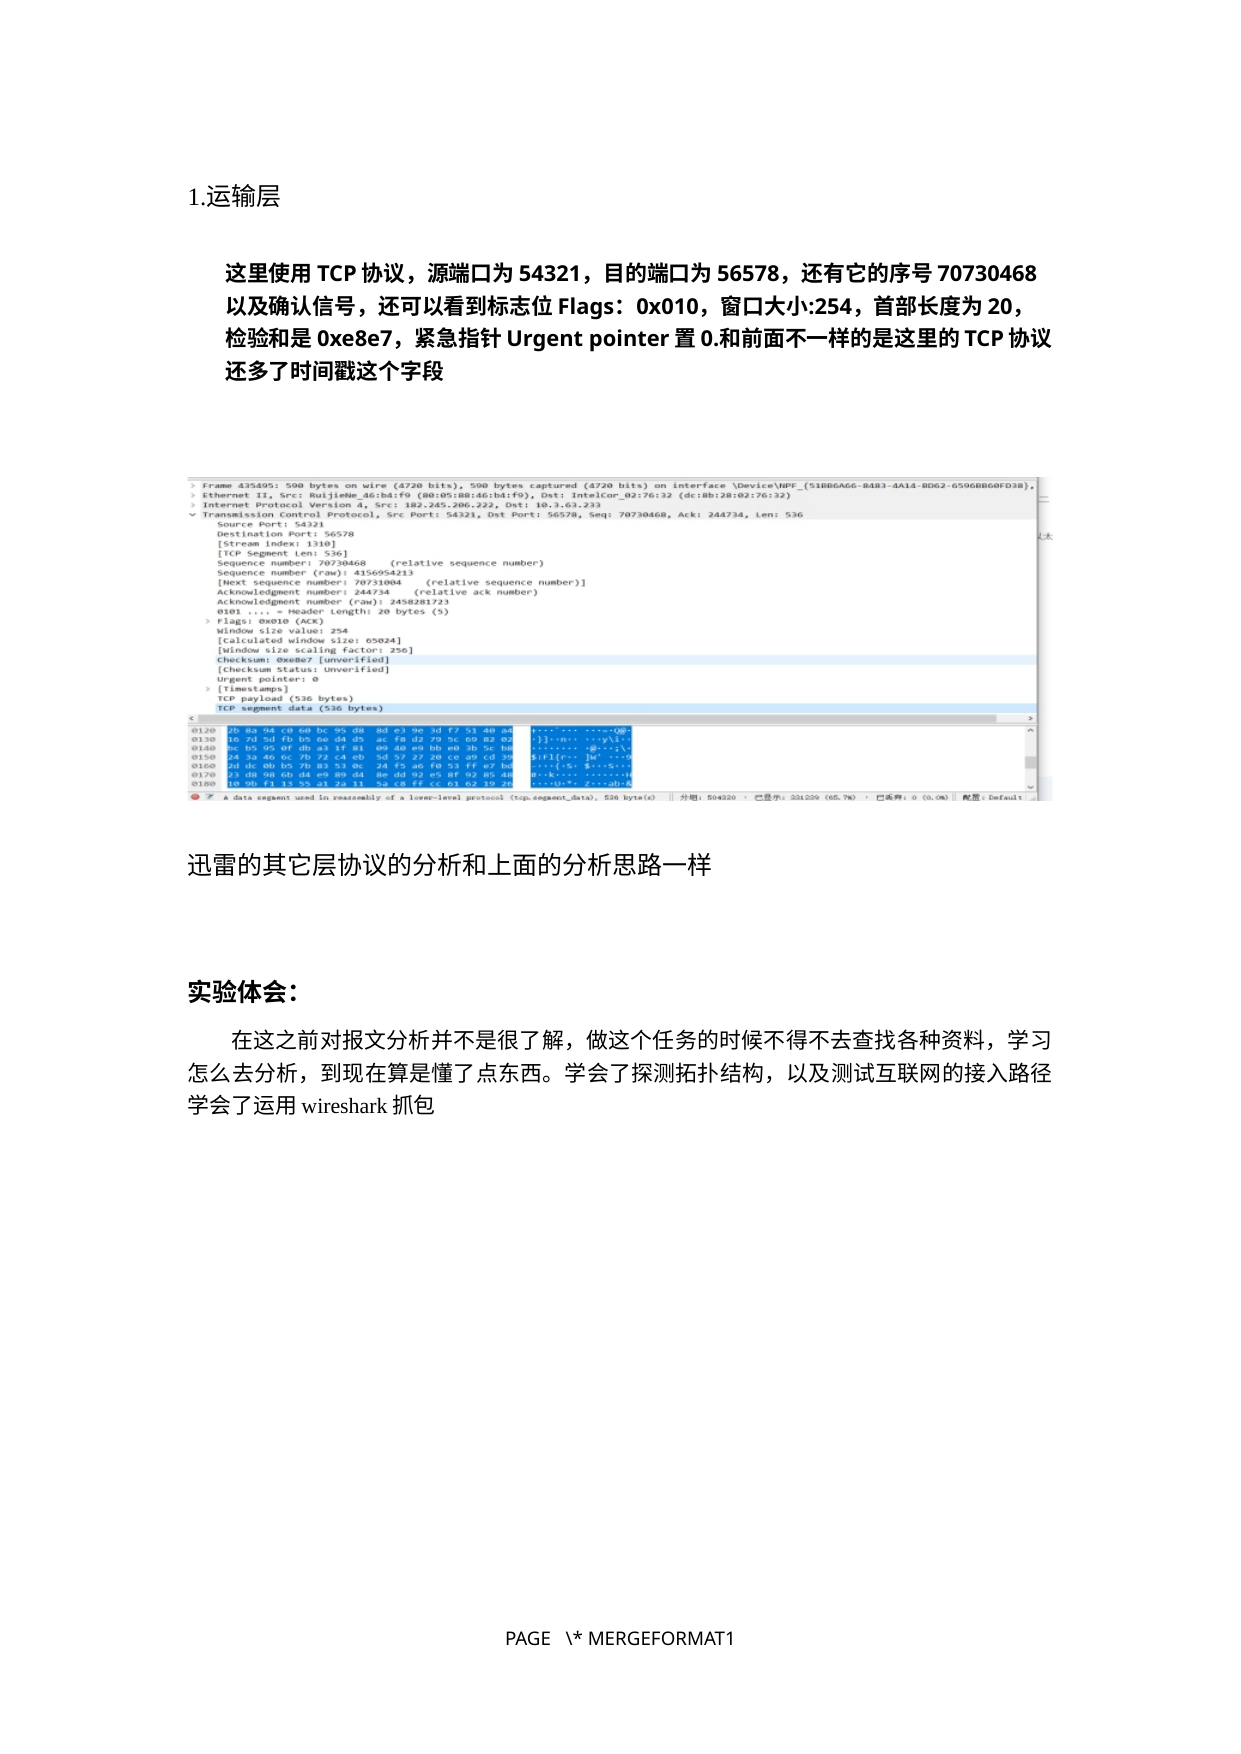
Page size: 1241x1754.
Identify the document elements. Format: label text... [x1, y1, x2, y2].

text 这里使用TCP协议，源端口为54321，目的端口为56578，还有它的序号70730468以及确认信号，还可以看到标志位Flags：0x010，窗口大小:254，首部长度为20，检验和是0xe8e7，紧急指针Urgent pointer置0.和前面不一样的是这里的TCP协议还多了时间戳这个字段 [225, 256, 1053, 386]
text 1.运输层 [187, 162, 1053, 227]
text 实验体会： [187, 958, 1053, 1023]
picture [187, 477, 1053, 801]
text 迅雷的其它层协议的分析和上面的分析思路一样 [187, 831, 1053, 896]
text 在这之前对报文分析并不是很了解，做这个任务的时候不得不去查找各种资料，学习怎么去分析，到现在算是懂了点东西。学会了探测拓扑结构，以及测试互联网的接入路径，学会了运用wireshark抓包 [187, 1023, 1053, 1120]
